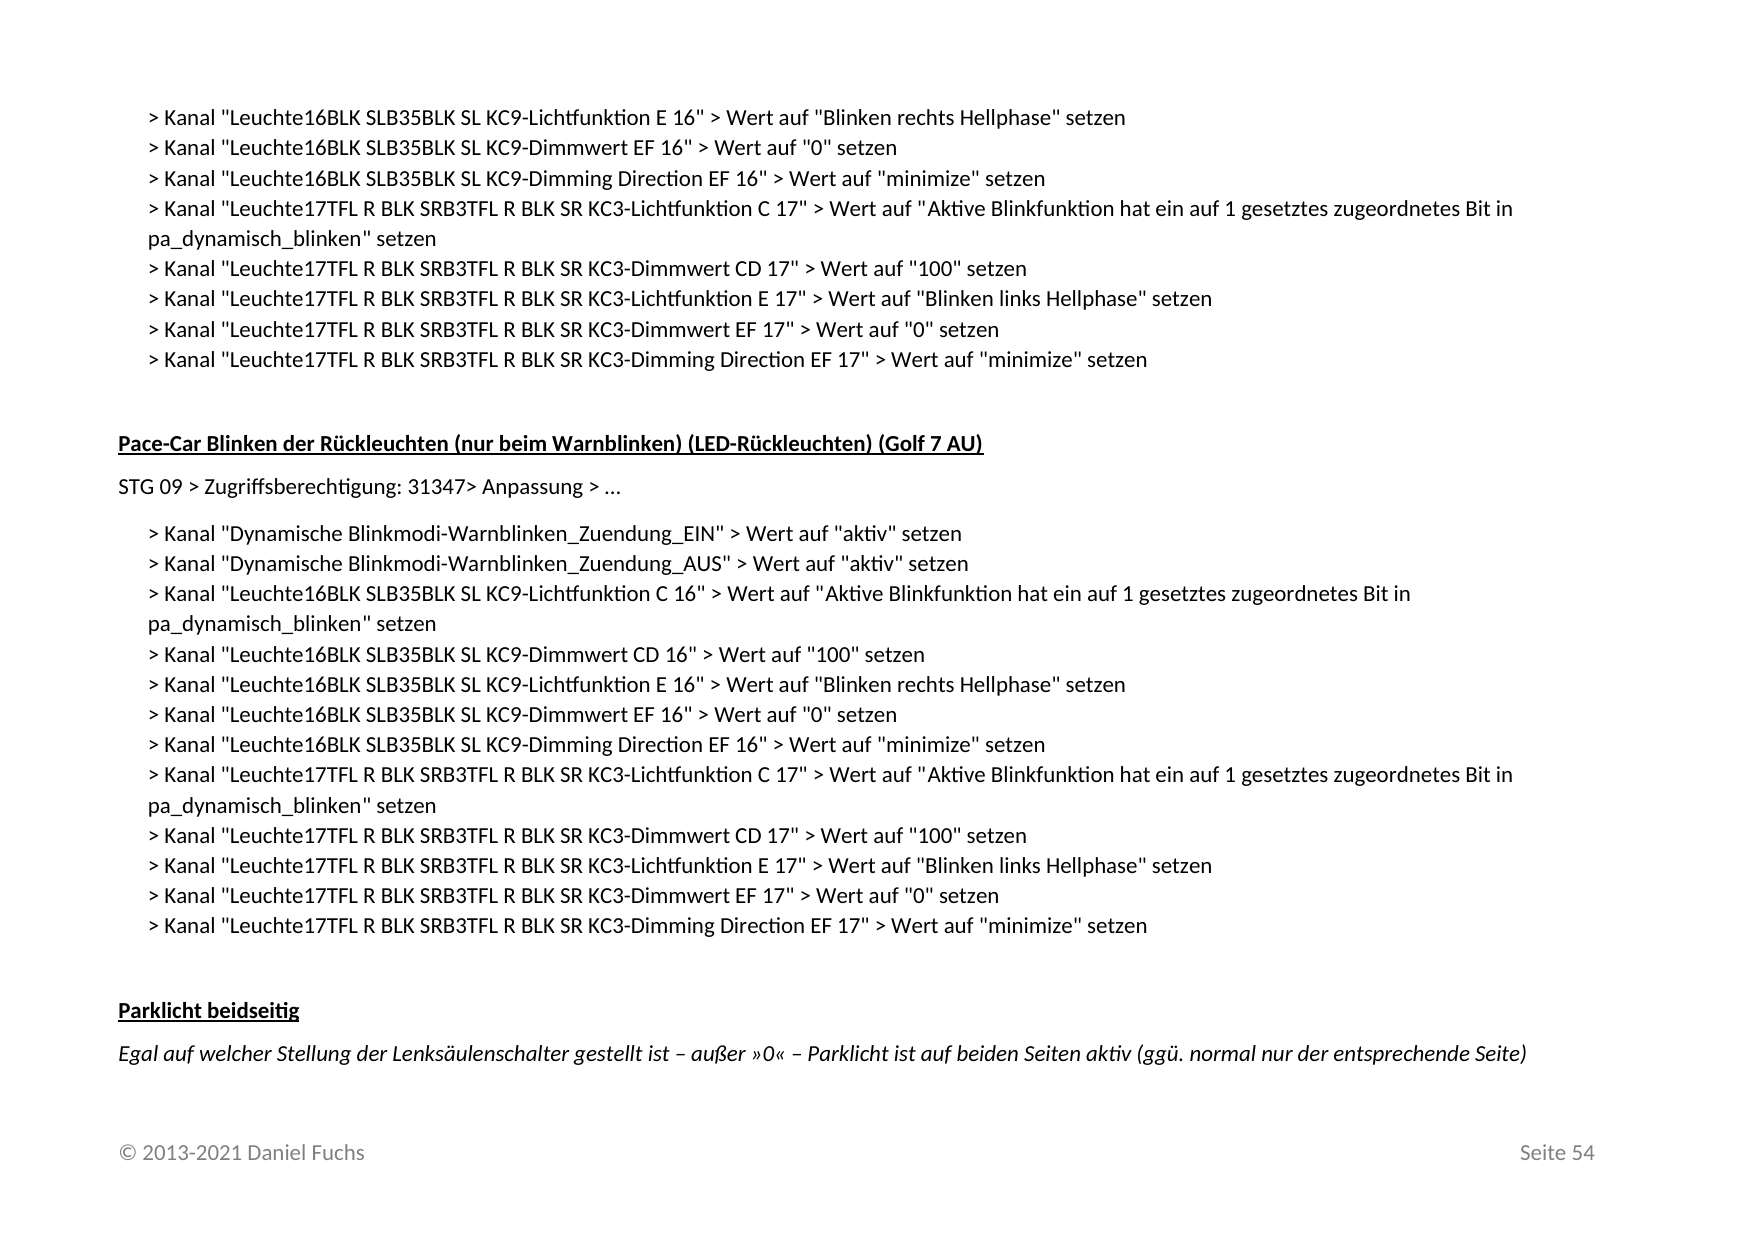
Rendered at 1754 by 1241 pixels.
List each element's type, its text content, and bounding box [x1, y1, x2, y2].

text > Kanal "Dynamische Blinkmodi-Warnblinken_Zuendung_EIN" > Wert auf "aktiv" setzen > Kanal "Dynamische Blinkmodi-Warnblinken_Zuendung_AUS" > Wert auf "aktiv" setzen > Kanal "Leuchte16BLK SLB35BLK SL KC9-Lichtfunktion C 16" > Wert auf "Aktive Blinkfunktion hat ein auf 1 gesetztes zugeordnetes Bit in pa_dynamisch_blinken" setzen > Kanal "Leuchte16BLK SLB35BLK SL KC9-Dimmwert CD 16" > Wert auf "100" setzen > Kanal "Leuchte16BLK SLB35BLK SL KC9-Lichtfunktion E 16" > Wert auf "Blinken rechts Hellphase" setzen > Kanal "Leuchte16BLK SLB35BLK SL KC9-Dimmwert EF 16" > Wert auf "0" setzen > Kanal "Leuchte16BLK SLB35BLK SL KC9-Dimming Direction EF 16" > Wert auf "minimize" setzen > Kanal "Leuchte17TFL R BLK SRB3TFL R BLK SR KC3-Lichtfunktion C 17" > Wert auf "Aktive Blinkfunktion hat ein auf 1 gesetztes zugeordnetes Bit in pa_dynamisch_blinken" setzen > Kanal "Leuchte17TFL R BLK SRB3TFL R BLK SR KC3-Dimmwert CD 17" > Wert auf "100" setzen > Kanal "Leuchte17TFL R BLK SRB3TFL R BLK SR KC3-Lichtfunktion E 17" > Wert auf "Blinken links Hellphase" setzen > Kanal "Leuchte17TFL R BLK SRB3TFL R BLK SR KC3-Dimmwert EF 17" > Wert auf "0" setzen > Kanal "Leuchte17TFL R BLK SRB3TFL R BLK SR KC3-Dimming Direction EF 17" > Wert auf "minimize" setzen [148, 519, 1606, 940]
text Egal auf welcher Stellung der Lenksäulenschalter gestellt ist – außer »0« – Parklicht ist auf beiden Seiten aktiv (ggü. normal nur der entsprechende Seite) [118, 1039, 1606, 1067]
text STG 09 > Zugriffsberechtigung: 31347> Anpassung > … [118, 472, 1606, 500]
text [148, 103, 1606, 373]
text Pace-Car Blinken der Rückleuchten (nur beim Warnblinken) (LED-Rückleuchten) (Golf 7 AU) [118, 429, 1606, 457]
text Parklicht beidseitig [118, 996, 1606, 1024]
